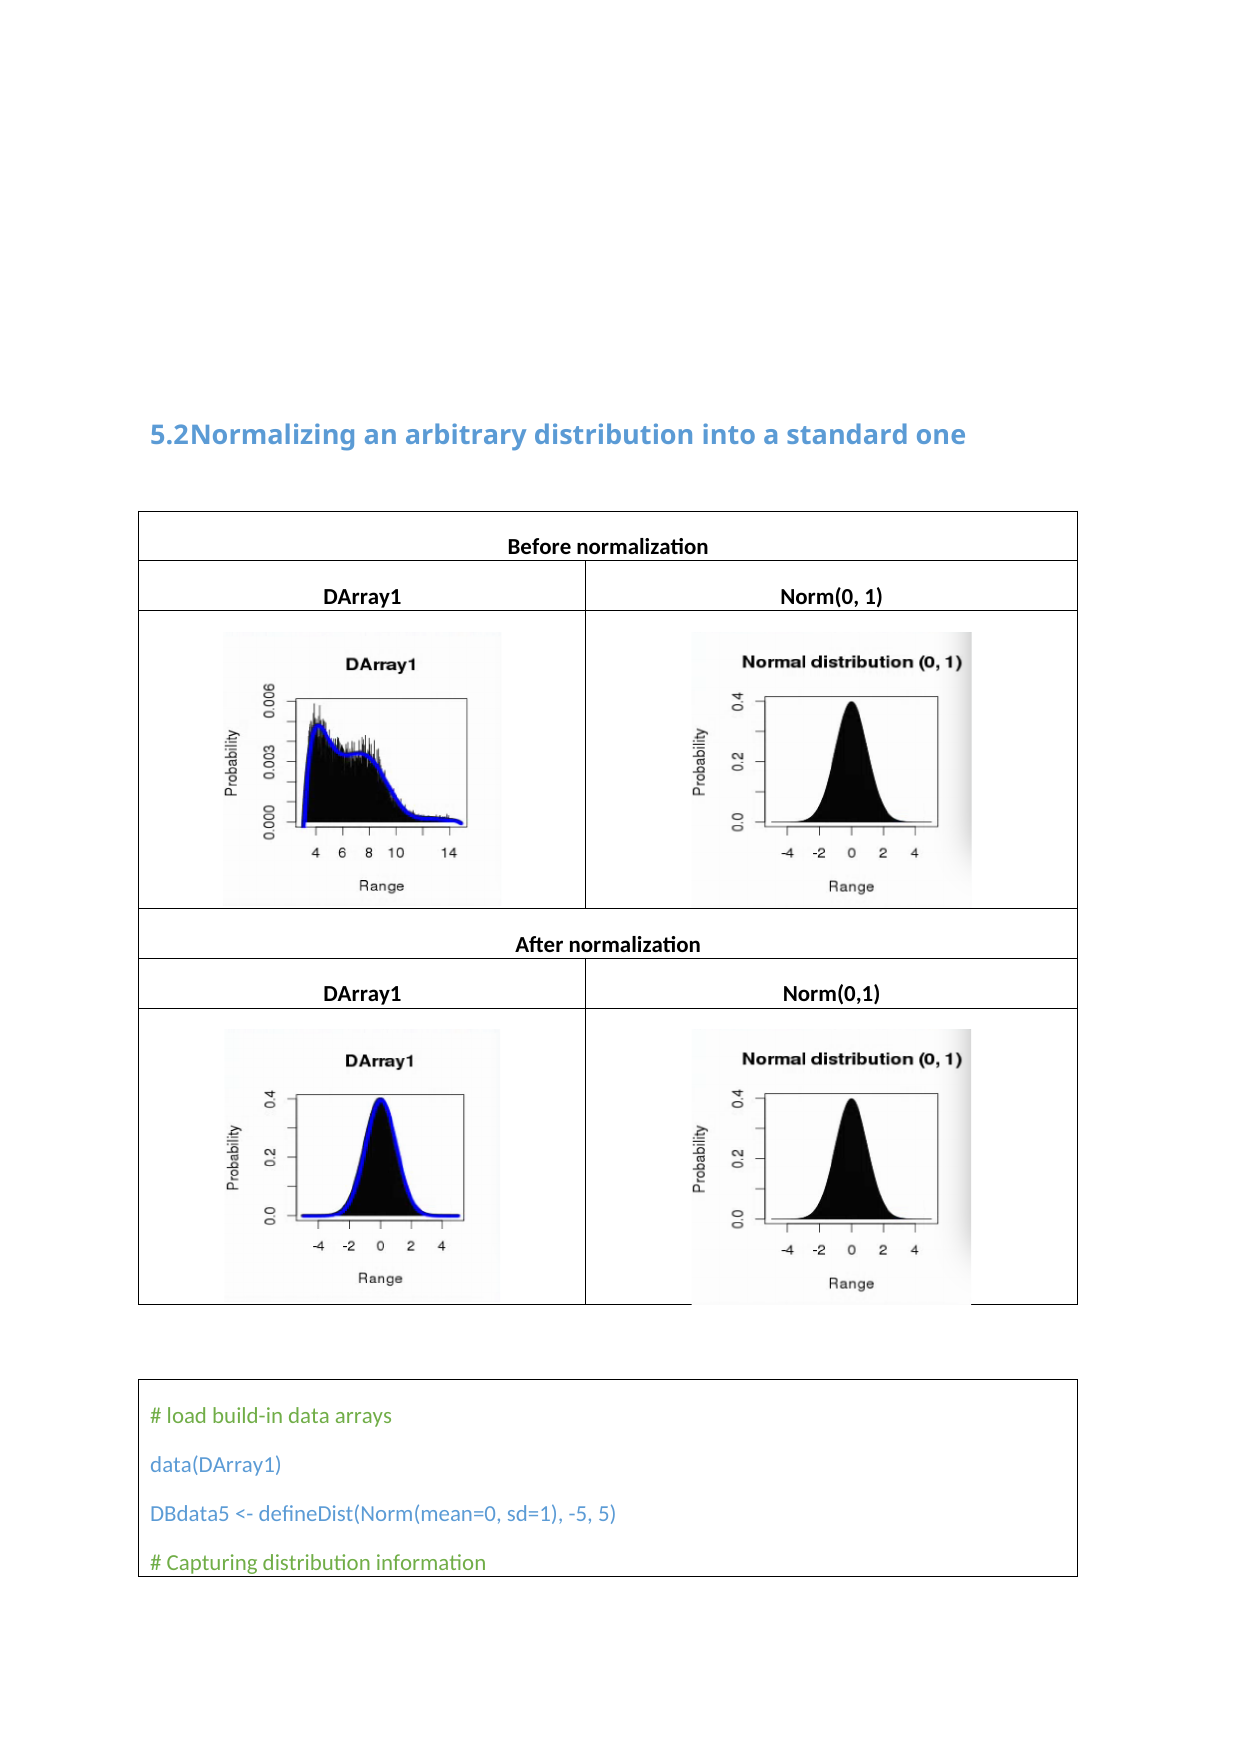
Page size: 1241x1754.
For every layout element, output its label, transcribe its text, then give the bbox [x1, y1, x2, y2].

table_cell DArray1 [139, 959, 585, 1008]
table_cell DArray1 [139, 561, 585, 610]
table_cell [586, 611, 1077, 908]
picture [691, 632, 972, 908]
subtitle Normalizing an arbitrary distribution into a standard one [150, 415, 1090, 452]
table_cell Norm(0,1) [586, 959, 1077, 1008]
table_cell [139, 611, 585, 908]
table_cell After normalization [139, 909, 1077, 958]
table_cell [139, 1009, 585, 1304]
table_header Before normalization [139, 512, 1077, 560]
table_cell [586, 1009, 1077, 1304]
picture [224, 1029, 501, 1302]
picture [691, 1029, 972, 1305]
picture [222, 632, 502, 906]
table_cell Norm(0, 1) [586, 561, 1077, 610]
